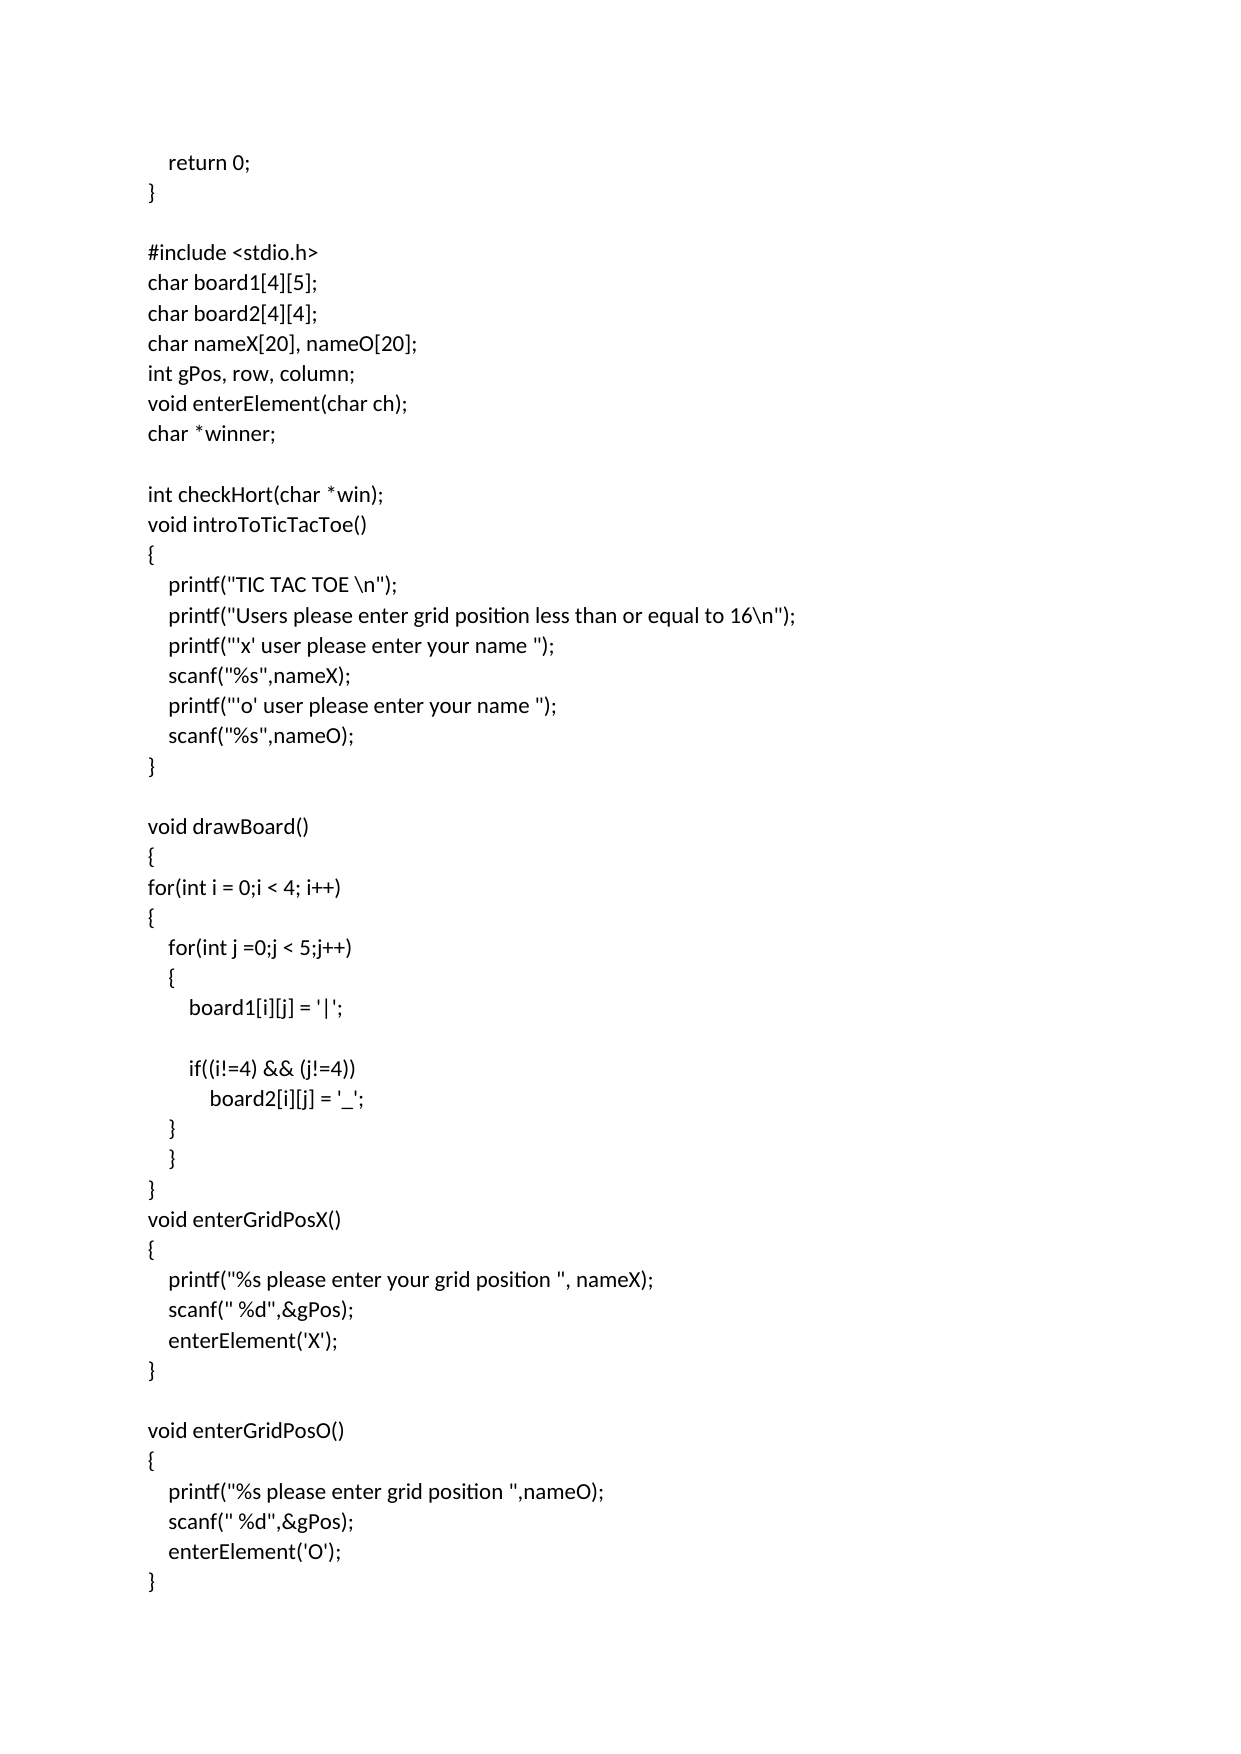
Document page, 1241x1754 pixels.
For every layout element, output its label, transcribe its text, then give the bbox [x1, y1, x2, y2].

text int checkHort(char *win); [148, 480, 1093, 508]
text printf("'x' user please enter your name "); [148, 631, 1093, 659]
text } [148, 1567, 1093, 1595]
text for(int j =0;j < 5;j++) [148, 933, 1093, 961]
text board2[i][j] = '_'; [148, 1084, 1093, 1112]
text } [148, 752, 1093, 780]
text scanf("%s",nameO); [148, 722, 1093, 749]
text return 0; [148, 148, 1093, 176]
text printf("'o' user please enter your name "); [148, 691, 1093, 719]
text char board1[4][5]; [148, 268, 1093, 296]
text scanf(" %d",&gPos); [148, 1296, 1093, 1323]
text printf("%s please enter grid position ",nameO); [148, 1477, 1093, 1505]
text #include <stdio.h> [148, 238, 1093, 266]
text if((i!=4) && (j!=4)) [148, 1054, 1093, 1082]
text int gPos, row, column; [148, 359, 1093, 387]
text } [148, 1356, 1093, 1384]
text enterElement('O'); [148, 1537, 1093, 1565]
text { [148, 963, 1093, 991]
text { [148, 1447, 1093, 1474]
text char board2[4][4]; [148, 299, 1093, 327]
text printf("%s please enter your grid position ", nameX); [148, 1265, 1093, 1293]
text } [148, 1144, 1093, 1172]
text } [148, 1175, 1093, 1203]
text for(int i = 0;i < 4; i++) [148, 873, 1093, 901]
text } [148, 1114, 1093, 1142]
text void drawBoard() [148, 812, 1093, 840]
text void enterGridPosO() [148, 1416, 1093, 1444]
text } [148, 178, 1093, 206]
text void enterElement(char ch); [148, 389, 1093, 417]
text void enterGridPosX() [148, 1205, 1093, 1233]
text { [148, 903, 1093, 931]
text char *winner; [148, 419, 1093, 447]
text { [148, 1235, 1093, 1263]
text printf("Users please enter grid position less than or equal to 16\n"); [148, 601, 1093, 629]
text { [148, 540, 1093, 568]
text board1[i][j] = '|'; [148, 993, 1093, 1021]
text enterElement('X'); [148, 1326, 1093, 1354]
text void introToTicTacToe() [148, 510, 1093, 538]
text char nameX[20], nameO[20]; [148, 329, 1093, 357]
text { [148, 842, 1093, 870]
text scanf("%s",nameX); [148, 661, 1093, 689]
text printf("TIC TAC TOE \n"); [148, 571, 1093, 598]
text scanf(" %d",&gPos); [148, 1507, 1093, 1535]
